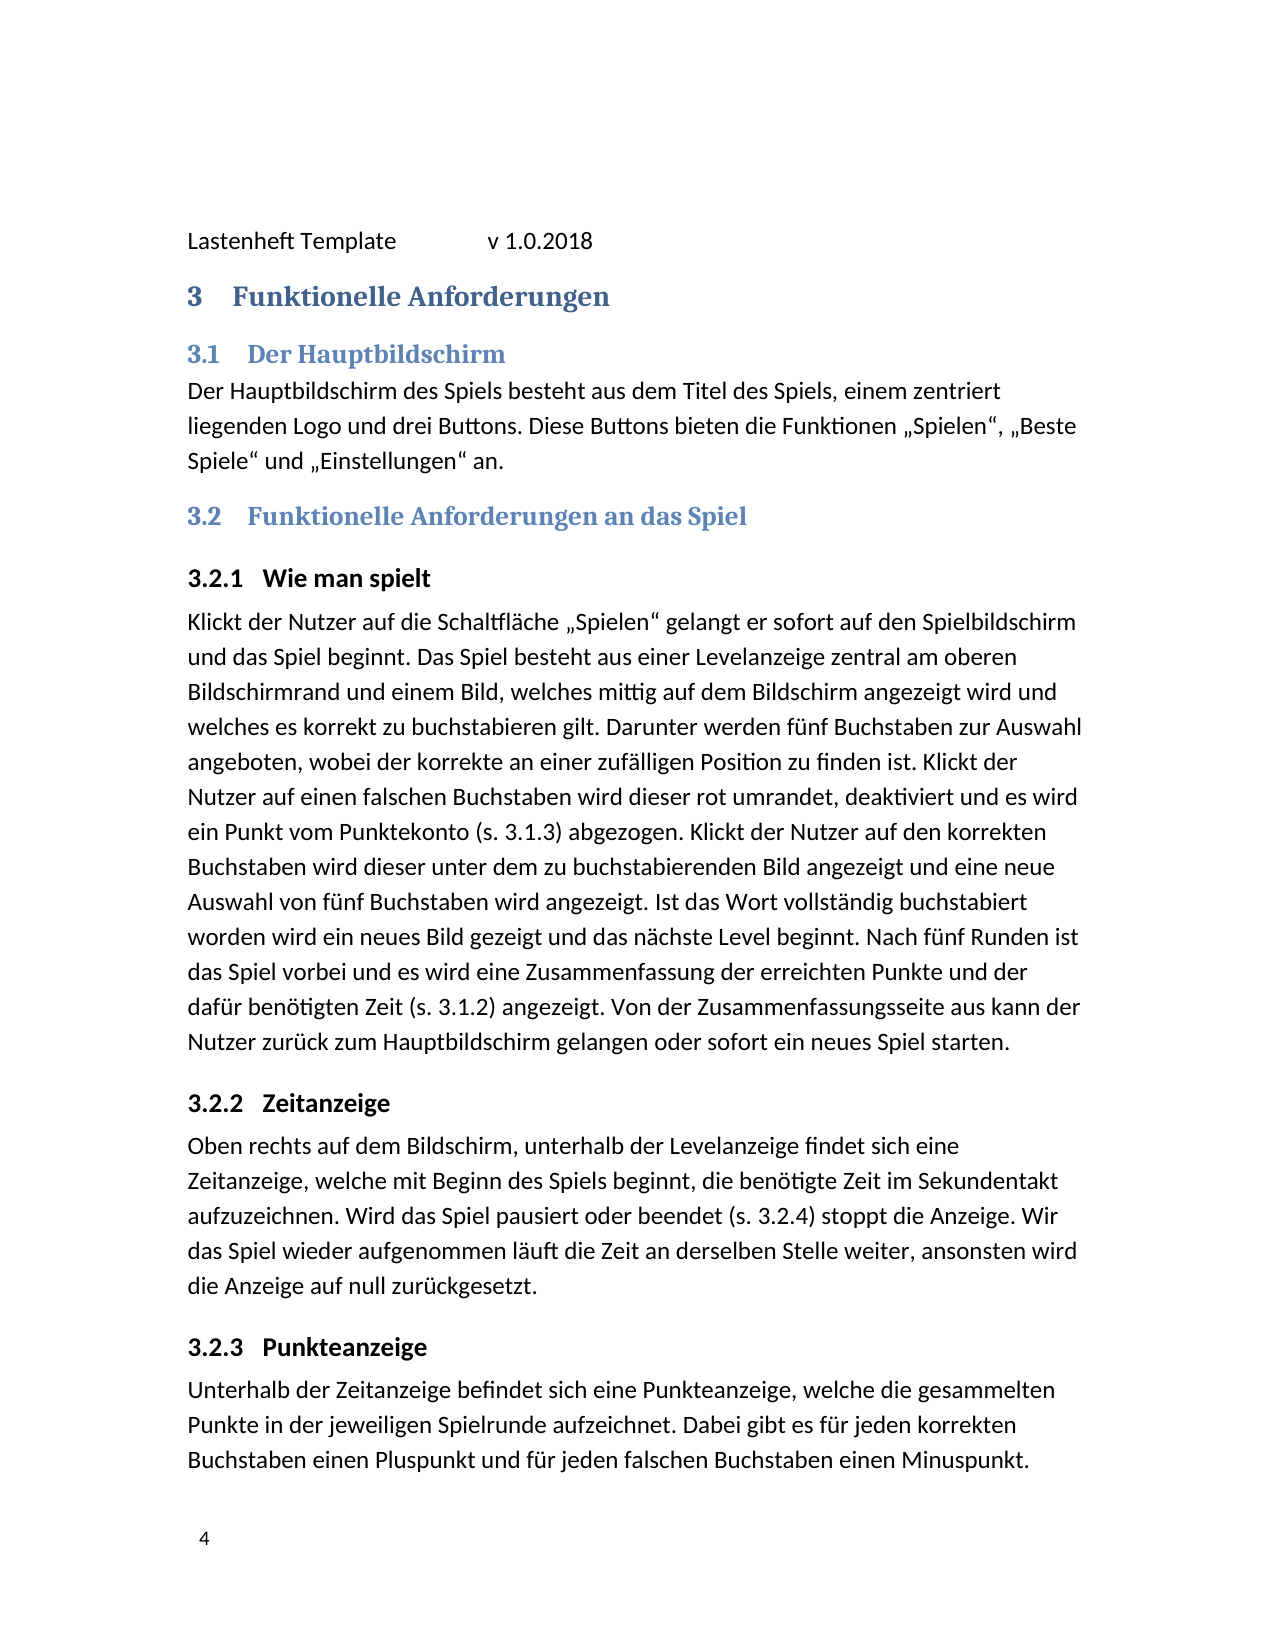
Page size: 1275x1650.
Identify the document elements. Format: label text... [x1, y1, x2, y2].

list Funktionelle Anforderungen [187, 280, 1087, 313]
text Der Hauptbildschirm des Spiels besteht aus dem Titel des Spiels, einem zentriert liegenden Logo und drei Buttons. Diese Buttons bieten die Funktionen „Spielen“, „Beste Spiele“ und „Einstellungen“ an. [187, 375, 1087, 476]
list Zeitanzeige [187, 1086, 1087, 1119]
list Der Hauptbildschirm [187, 339, 1087, 370]
list Punkteanzeige [187, 1330, 1087, 1363]
text Oben rechts auf dem Bildschirm, unterhalb der Levelanzeige findet sich eine Zeitanzeige, welche mit Beginn des Spiels beginnt, die benötigte Zeit im Sekundentakt aufzuzeichnen. Wird das Spiel pausiert oder beendet (s. 3.2.4) stoppt die Anzeige. Wir das Spiel wieder aufgenommen läuft die Zeit an derselben Stelle weiter, ansonsten wird die Anzeige auf null zurückgesetzt. [187, 1130, 1087, 1300]
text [187, 1374, 1087, 1474]
text Klickt der Nutzer auf die Schaltfläche „Spielen“ gelangt er sofort auf den Spielbildschirm und das Spiel beginnt. Das Spiel besteht aus einer Levelanzeige zentral am oberen Bildschirmrand und einem Bild, welches mittig auf dem Bildschirm angezeigt wird und welches es korrekt zu buchstabieren gilt. Darunter werden fünf Buchstaben zur Auswahl angeboten, wobei der korrekte an einer zufälligen Position zu finden ist. Klickt der Nutzer auf einen falschen Buchstaben wird dieser rot umrandet, deaktiviert und es wird ein Punkt vom Punktekonto (s. 3.1.3) abgezogen. Klickt der Nutzer auf den korrekten Buchstaben wird dieser unter dem zu buchstabierenden Bild angezeigt und eine neue Auswahl von fünf Buchstaben wird angezeigt. Ist das Wort vollständig buchstabiert worden wird ein neues Bild gezeigt und das nächste Level beginnt. Nach fünf Runden ist das Spiel vorbei und es wird eine Zusammenfassung der erreichten Punkte und der dafür benötigten Zeit (s. 3.1.2) angezeigt. Von der Zusammenfassungsseite aus kann der Nutzer zurück zum Hauptbildschirm gelangen oder sofort ein neues Spiel starten. [187, 606, 1087, 1056]
list Wie man spielt [187, 562, 1087, 594]
list Funktionelle Anforderungen an das Spiel [187, 501, 1087, 532]
